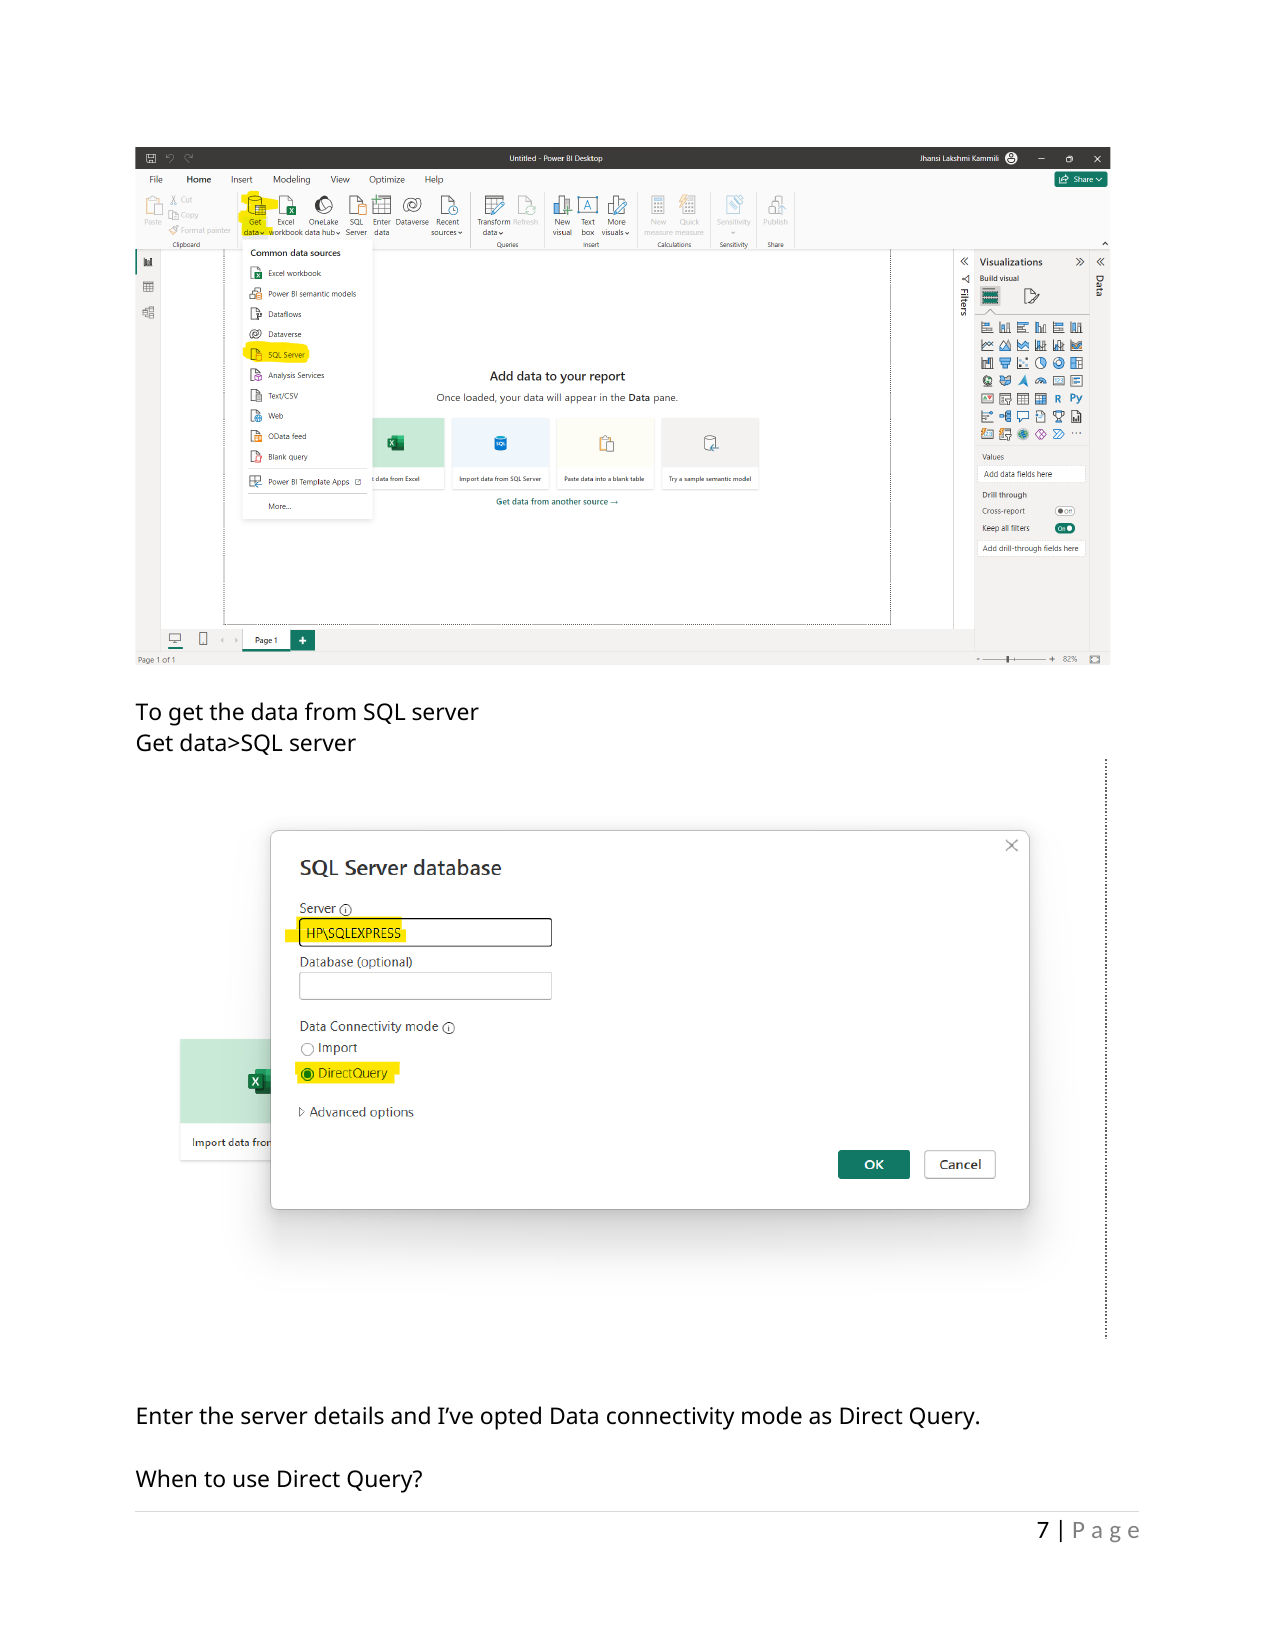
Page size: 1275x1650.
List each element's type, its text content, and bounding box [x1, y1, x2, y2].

text When to use Direct Query? [135, 1462, 1139, 1494]
text Enter the server details and I’ve opted Data connectivity mode as Direct Query. [135, 1400, 1139, 1431]
text Get data>SQL server [135, 727, 1139, 758]
picture [135, 147, 1111, 665]
picture [135, 758, 1111, 1339]
text To get the data from SQL server [135, 696, 1139, 727]
